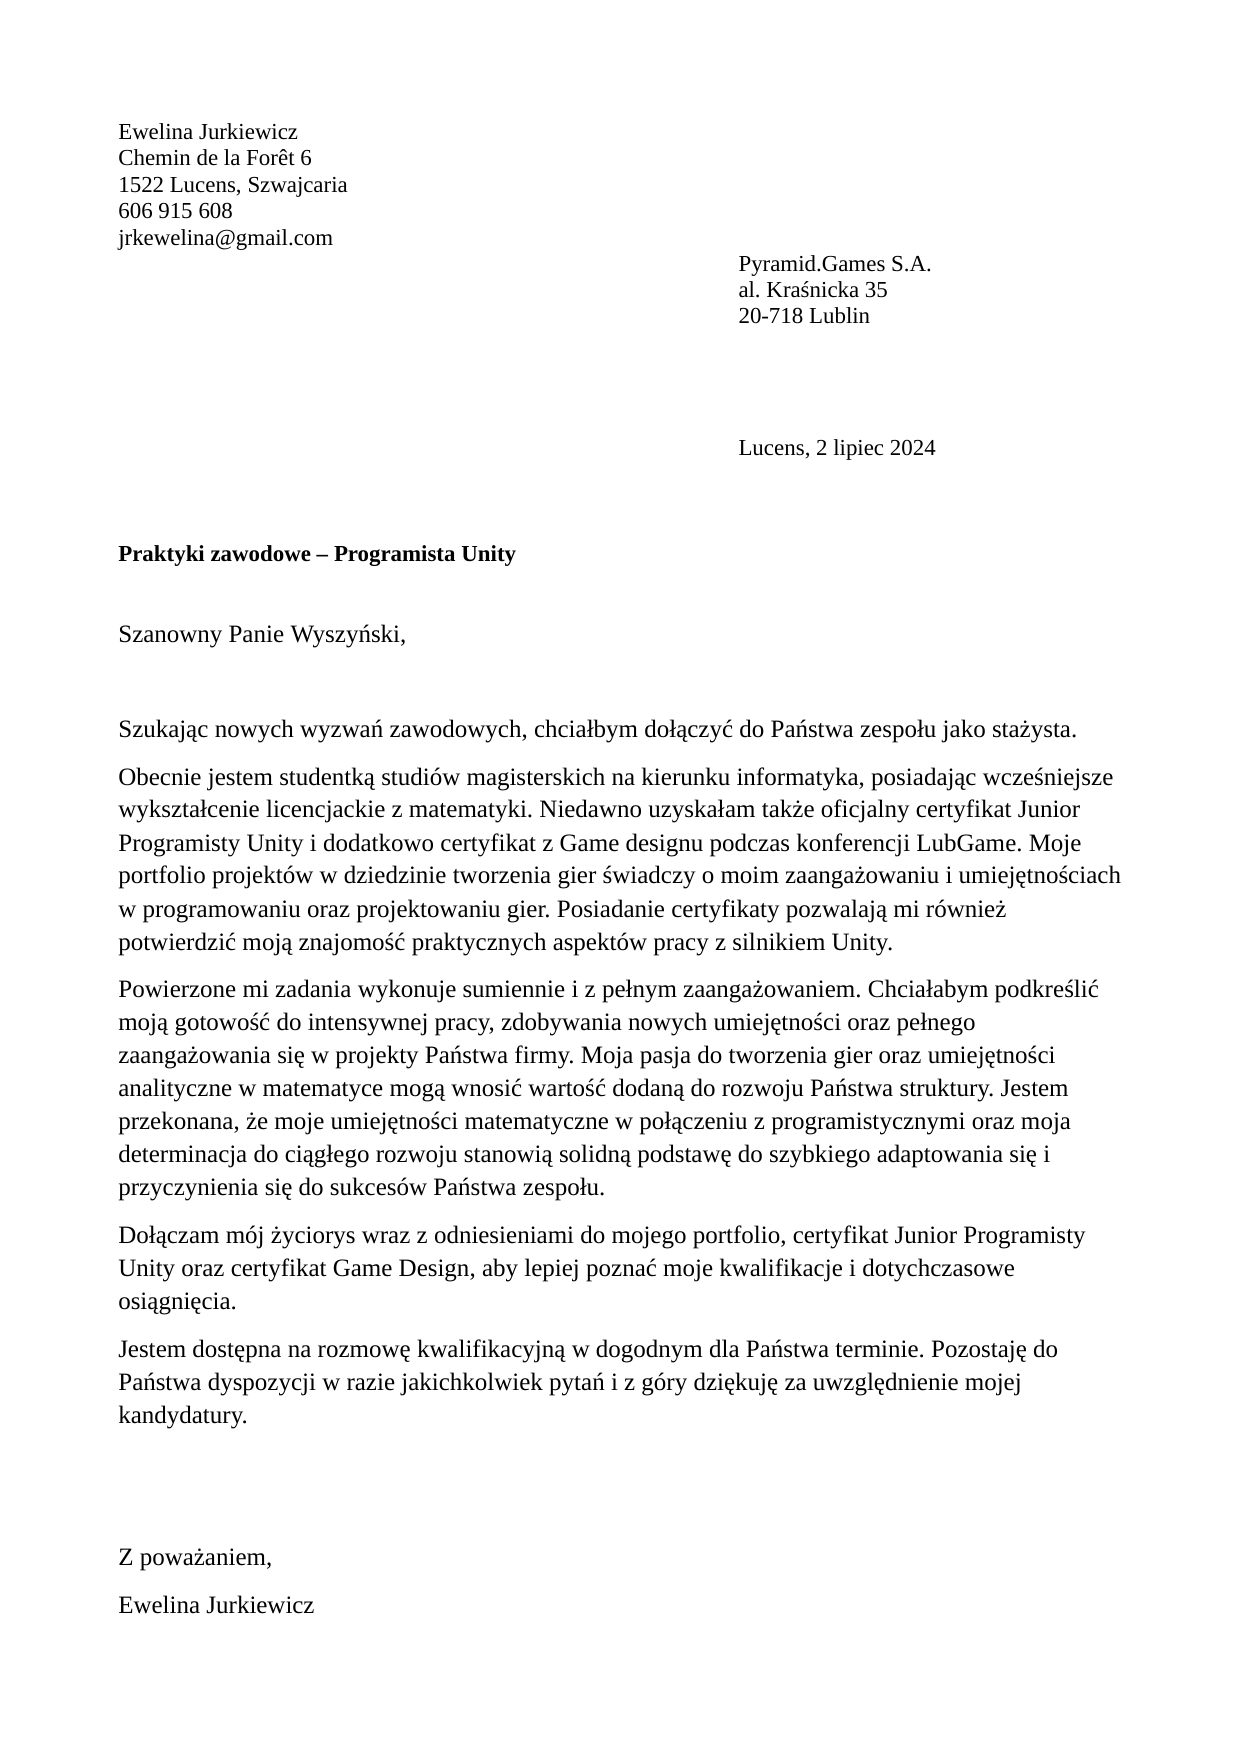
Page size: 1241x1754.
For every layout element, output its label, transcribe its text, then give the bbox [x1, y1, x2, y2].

list al. Kraśnicka 35 [738, 276, 1122, 303]
text Ewelina Jurkiewicz [118, 1590, 1122, 1619]
text Szanowny Panie Wyszyński, [118, 619, 1122, 647]
list Praktyki zawodowe – Programista Unity [118, 540, 1122, 566]
text Szukając nowych wyzwań zawodowych, chciałbym dołączyć do Państwa zespołu jako stażysta. [118, 714, 1122, 743]
list Pyramid.Games S.A. [738, 250, 1122, 276]
text Obecnie jestem studentką studiów magisterskich na kierunku informatyka, posiadając wcześniejsze wykształcenie licencjackie z matematyki. Niedawno uzyskałam także oficjalny certyfikat Junior Programisty Unity i dodatkowo certyfikat z Game designu podczas konferencji LubGame. Moje portfolio projektów w dziedzinie tworzenia gier świadczy o moim zaangażowaniu i umiejętnościach w programowaniu oraz projektowaniu gier. Posiadanie certyfikaty pozwalają mi również potwierdzić moją znajomość praktycznych aspektów pracy z silnikiem Unity. [118, 762, 1122, 955]
text Powierzone mi zadania wykonuje sumiennie i z pełnym zaangażowaniem. Chciałabym podkreślić moją gotowość do intensywnej pracy, zdobywania nowych umiejętności oraz pełnego zaangażowania się w projekty Państwa firmy. Moja pasja do tworzenia gier oraz umiejętności analityczne w matematyce mogą wnosić wartość dodaną do rozwoju Państwa struktury. Jestem przekonana, że moje umiejętności matematyczne w połączeniu z programistycznymi oraz moja determinacja do ciągłego rozwoju stanowią solidną podstawę do szybkiego adaptowania się i przyczynienia się do sukcesów Państwa zespołu. [118, 974, 1122, 1201]
list 606 915 608 [118, 197, 1122, 223]
list 20-718 Lublin [738, 303, 1122, 329]
text Z poważaniem, [118, 1542, 1122, 1571]
text Ewelina Jurkiewicz [118, 118, 1122, 144]
text Lucens, 2 lipiec 2024 [343, 434, 1122, 461]
text Dołączam mój życiorys wraz z odniesieniami do mojego portfolio, certyfikat Junior Programisty Unity oraz certyfikat Game Design, aby lepiej poznać moje kwalifikacje i dotychczasowe osiągnięcia. [118, 1220, 1122, 1315]
list Chemin de la Forêt 6 [118, 144, 1122, 171]
text Jestem dostępna na rozmowę kwalifikacyjną w dogodnym dla Państwa terminie. Pozostaję do Państwa dyspozycji w razie jakichkolwiek pytań i z góry dziękuję za uwzględnienie mojej kandydatury. [118, 1334, 1122, 1428]
list jrkewelina@gmail.com [118, 223, 1122, 250]
list 1522 Lucens, Szwajcaria [118, 171, 1122, 197]
